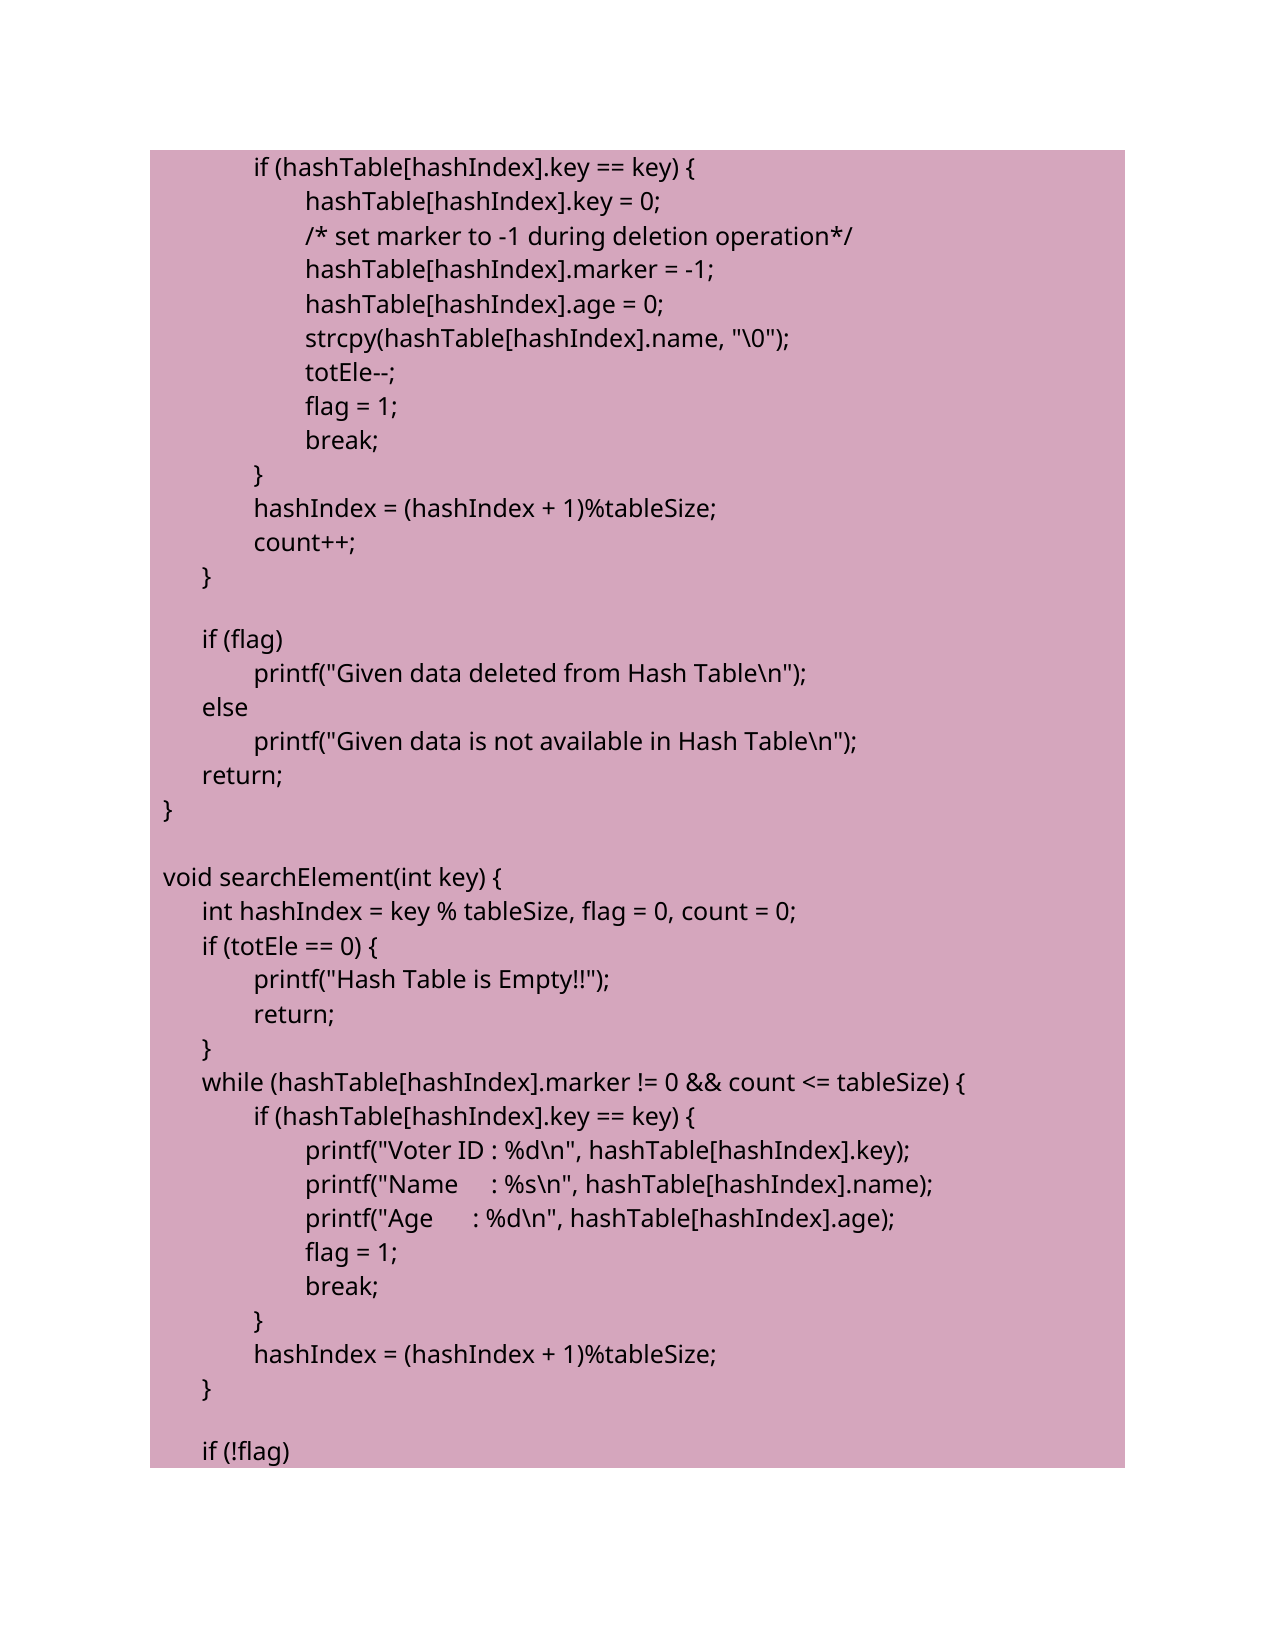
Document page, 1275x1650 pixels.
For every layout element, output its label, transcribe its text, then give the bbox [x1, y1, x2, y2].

text /* set marker to -1 during deletion operation*/ [150, 218, 1125, 252]
text printf("Given data is not available in Hash Table\n"); [150, 724, 1125, 758]
text printf("Age : %d\n", hashTable[hashIndex].age); [150, 1201, 1125, 1235]
text } [150, 457, 1125, 491]
text return; [150, 996, 1125, 1030]
text if (hashTable[hashIndex].key == key) { [150, 1098, 1125, 1132]
text } [150, 792, 1125, 826]
text printf("Hash Table is Empty!!"); [150, 962, 1125, 996]
text while (hashTable[hashIndex].marker != 0 && count <= tableSize) { [150, 1064, 1125, 1098]
text printf("Name : %s\n", hashTable[hashIndex].name); [150, 1167, 1125, 1201]
text printf("Voter ID : %d\n", hashTable[hashIndex].key); [150, 1132, 1125, 1167]
text } [150, 1371, 1125, 1405]
text hashTable[hashIndex].marker = -1; [150, 252, 1125, 286]
text } [150, 1030, 1125, 1064]
text if (hashTable[hashIndex].key == key) { [150, 150, 1125, 184]
text hashTable[hashIndex].key = 0; [150, 184, 1125, 218]
text totEle--; [150, 354, 1125, 388]
text break; [150, 1269, 1125, 1303]
text hashIndex = (hashIndex + 1)%tableSize; [150, 491, 1125, 525]
text } [150, 1303, 1125, 1337]
text if (totEle == 0) { [150, 928, 1125, 962]
text break; [150, 422, 1125, 457]
text if (!flag) [150, 1434, 1125, 1468]
text if (flag) [150, 622, 1125, 656]
text return; [150, 758, 1125, 792]
text hashTable[hashIndex].age = 0; [150, 286, 1125, 320]
text flag = 1; [150, 388, 1125, 422]
text printf("Given data deleted from Hash Table\n"); [150, 656, 1125, 690]
text else [150, 690, 1125, 724]
text count++; [150, 525, 1125, 559]
text strcpy(hashTable[hashIndex].name, "\0"); [150, 320, 1125, 354]
text flag = 1; [150, 1235, 1125, 1269]
text void searchElement(int key) { [150, 860, 1125, 894]
text hashIndex = (hashIndex + 1)%tableSize; [150, 1337, 1125, 1371]
text int hashIndex = key % tableSize, flag = 0, count = 0; [150, 894, 1125, 928]
text } [150, 559, 1125, 593]
